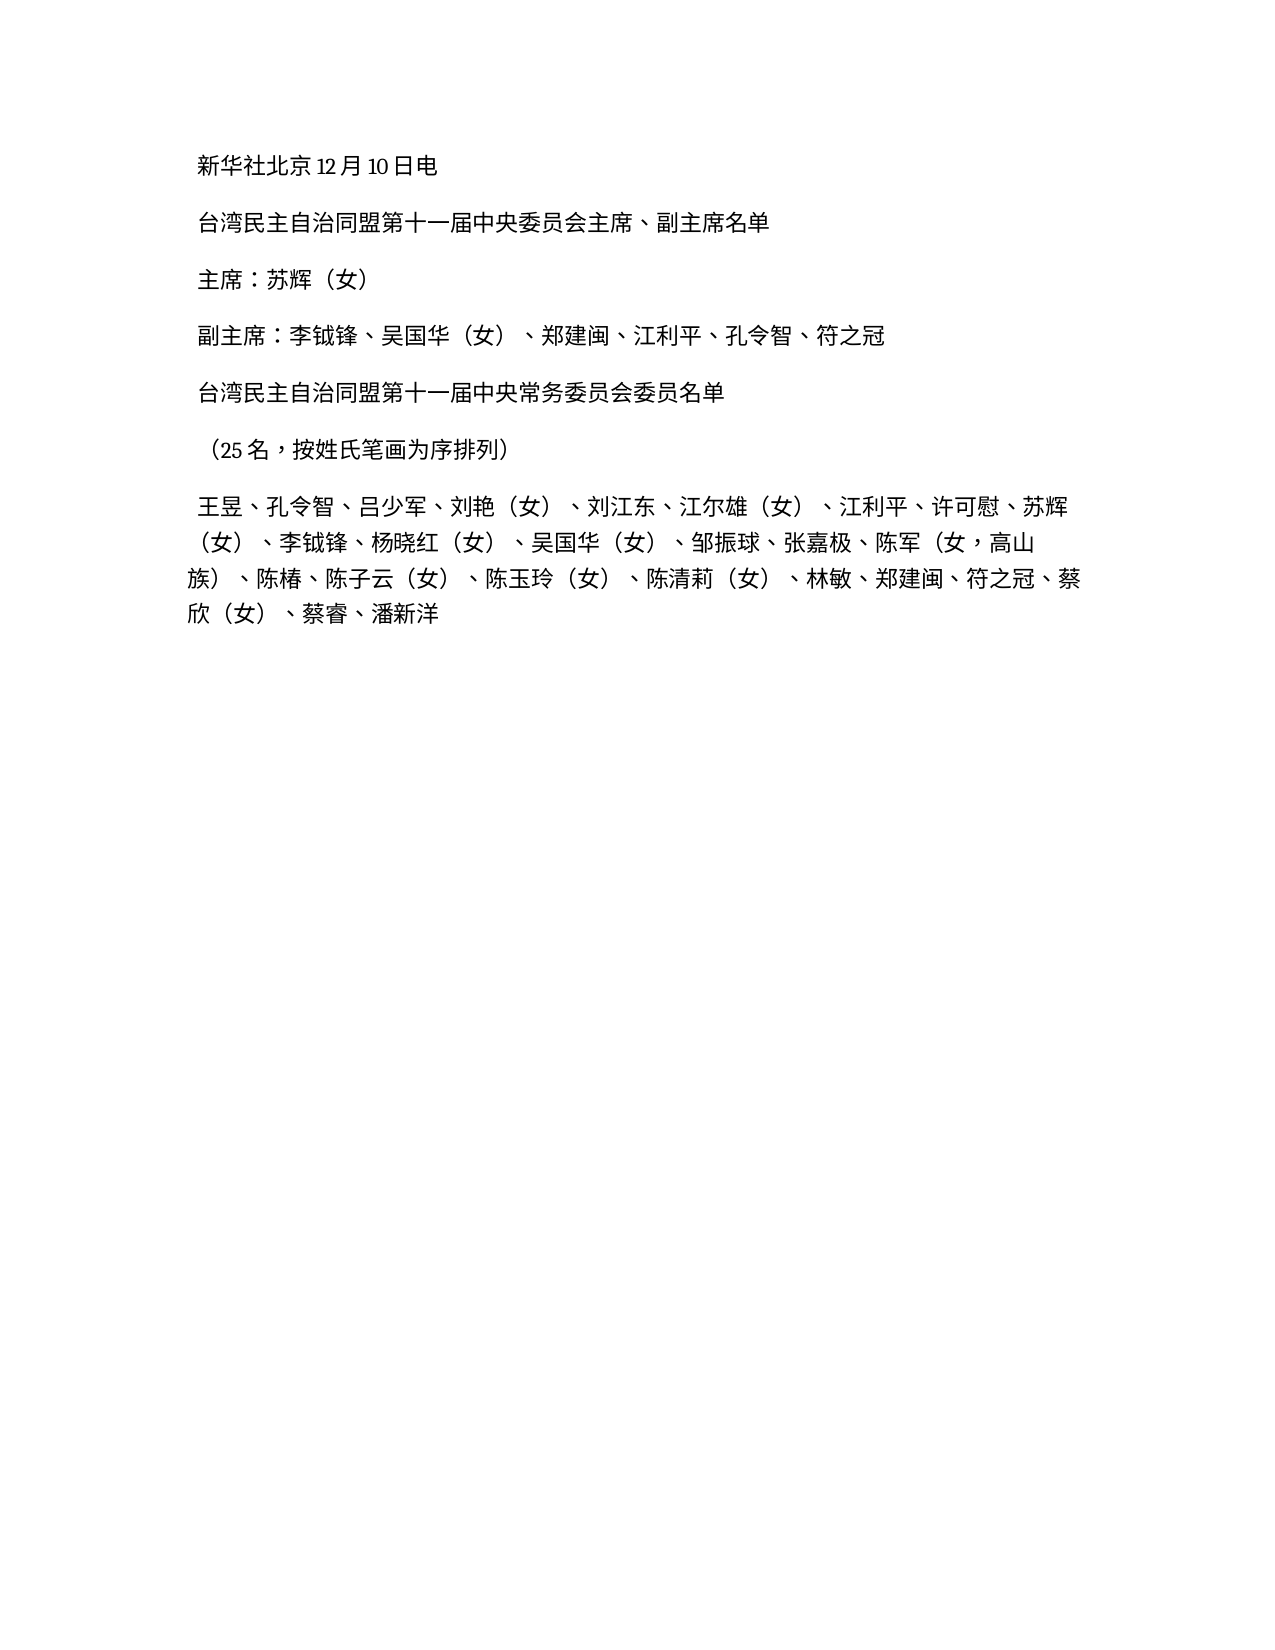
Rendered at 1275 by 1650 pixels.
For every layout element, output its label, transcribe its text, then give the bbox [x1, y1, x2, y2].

text 台湾民主自治同盟第十一届中央委员会主席、副主席名单 [187, 207, 1087, 238]
text 副主席：李钺锋、吴国华（女）、郑建闽、江利平、孔令智、符之冠 [187, 320, 1087, 352]
text 台湾民主自治同盟第十一届中央常务委员会委员名单 [187, 377, 1087, 408]
text 主席：苏辉（女） [187, 263, 1087, 295]
text （25名，按姓氏笔画为序排列） [187, 434, 1087, 465]
text 王昱、孔令智、吕少军、刘艳（女）、刘江东、江尔雄（女）、江利平、许可慰、苏辉（女）、李钺锋、杨晓红（女）、吴国华（女）、邹振球、张嘉极、陈军（女，高山族）、陈椿、陈子云（女）、陈玉玲（女）、陈清莉（女）、林敏、郑建闽、符之冠、蔡欣（女）、蔡睿、潘新洋 [187, 491, 1087, 630]
text 新华社北京12月10日电 [187, 150, 1087, 181]
